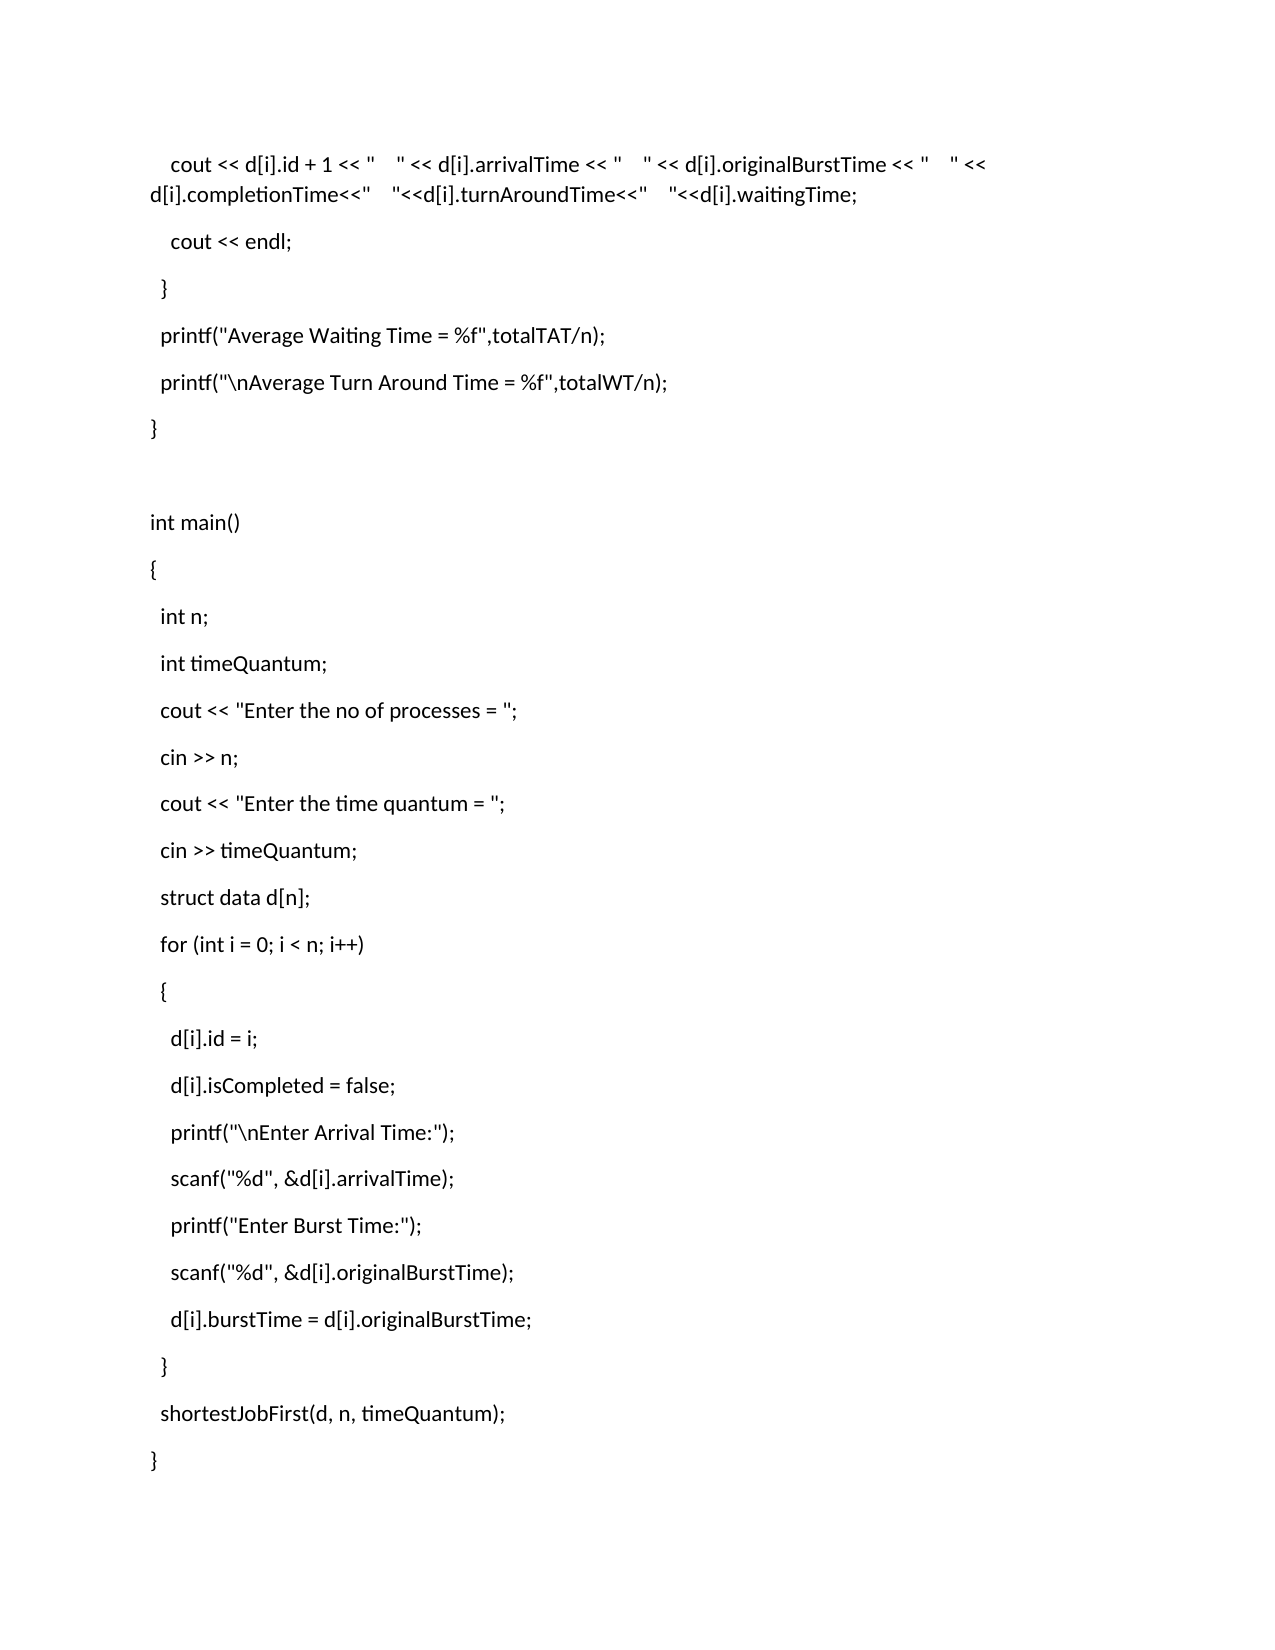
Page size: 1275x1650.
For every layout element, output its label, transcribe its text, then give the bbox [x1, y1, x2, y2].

text scanf("%d", &d[i].arrivalTime); [150, 1164, 1125, 1193]
text { [150, 555, 1125, 583]
text cout << d[i].id + 1 << " " << d[i].arrivalTime << " " << d[i].originalBurstTime << " " << d[i].completionTime<<" "<<d[i].turnAroundTime<<" "<<d[i].waitingTime; [150, 150, 1125, 208]
text } [150, 274, 1125, 302]
text printf("Average Waiting Time = %f",totalTAT/n); [150, 321, 1125, 349]
text d[i].id = i; [150, 1024, 1125, 1052]
text } [150, 1446, 1125, 1474]
text struct data d[n]; [150, 883, 1125, 911]
text printf("Enter Burst Time:"); [150, 1211, 1125, 1239]
text cin >> timeQuantum; [150, 836, 1125, 864]
text int main() [150, 508, 1125, 536]
text scanf("%d", &d[i].originalBurstTime); [150, 1258, 1125, 1286]
text } [150, 414, 1125, 443]
text for (int i = 0; i < n; i++) [150, 930, 1125, 958]
text shortestJobFirst(d, n, timeQuantum); [150, 1399, 1125, 1427]
text } [150, 1352, 1125, 1380]
text int n; [150, 602, 1125, 630]
text printf("\nAverage Turn Around Time = %f",totalWT/n); [150, 368, 1125, 396]
text d[i].burstTime = d[i].originalBurstTime; [150, 1305, 1125, 1333]
text cin >> n; [150, 743, 1125, 771]
text cout << endl; [150, 227, 1125, 255]
text printf("\nEnter Arrival Time:"); [150, 1118, 1125, 1146]
text d[i].isCompleted = false; [150, 1071, 1125, 1099]
text int timeQuantum; [150, 649, 1125, 677]
text { [150, 977, 1125, 1005]
text cout << "Enter the time quantum = "; [150, 789, 1125, 818]
text cout << "Enter the no of processes = "; [150, 696, 1125, 724]
